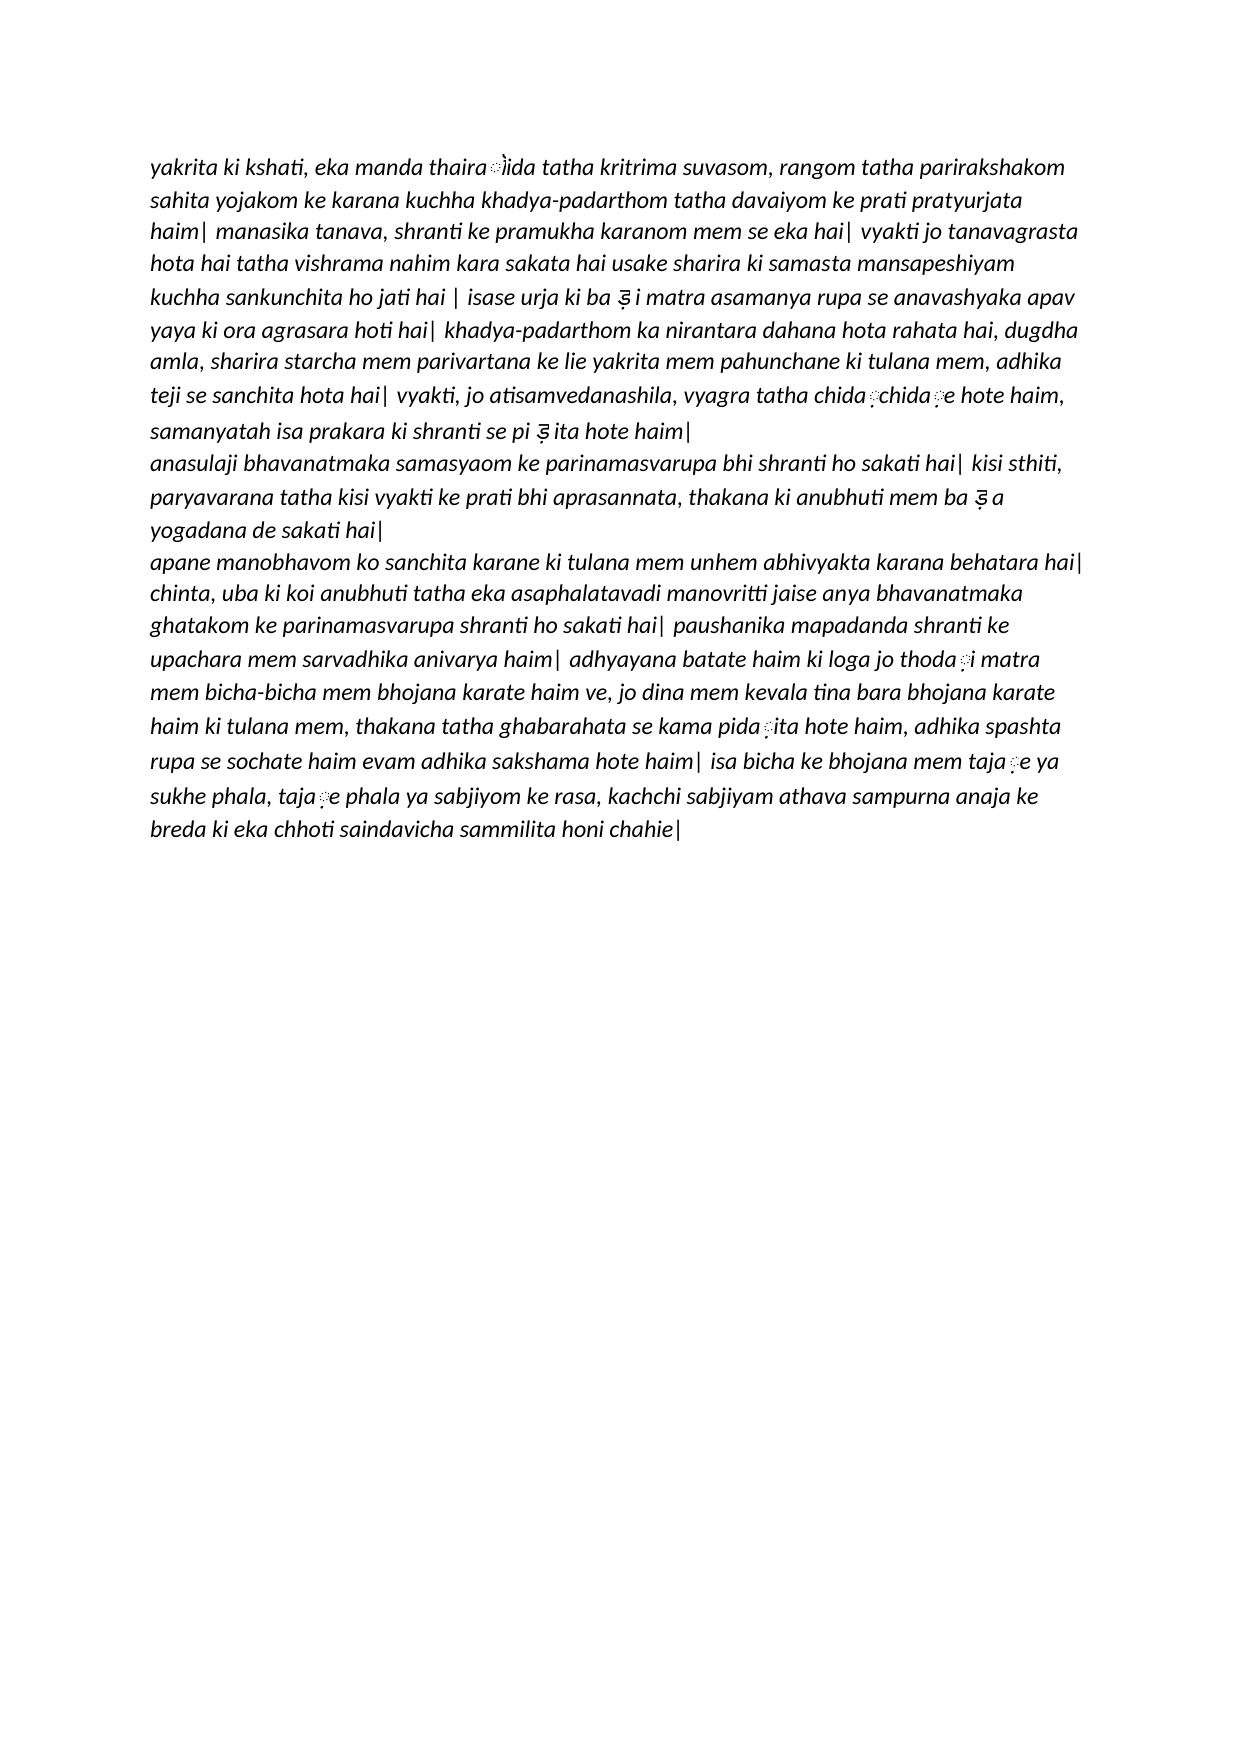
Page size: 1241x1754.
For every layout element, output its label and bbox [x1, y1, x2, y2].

text [150, 150, 1090, 843]
